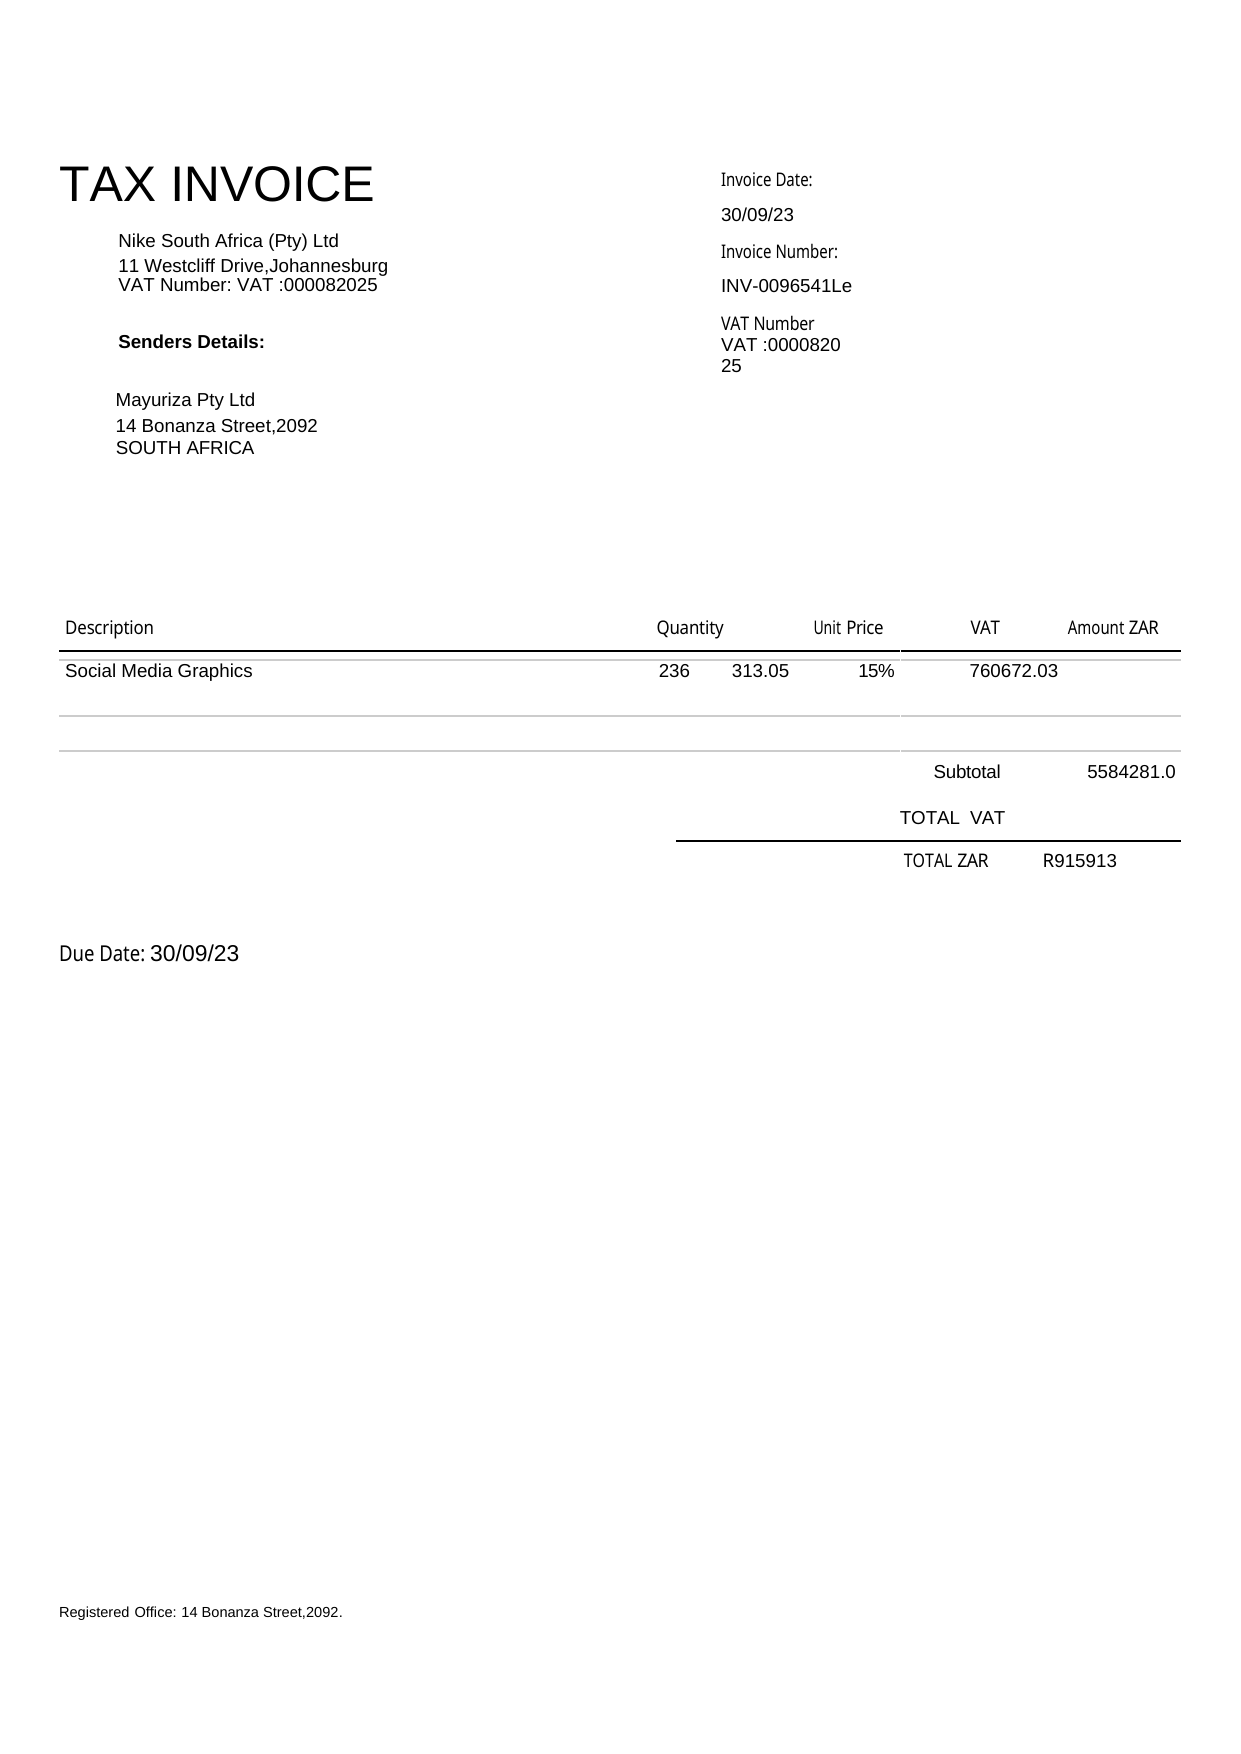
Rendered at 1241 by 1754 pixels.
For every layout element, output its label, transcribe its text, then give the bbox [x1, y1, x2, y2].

text Description Quantity Unit Price VAT Amount ZAR [65, 614, 1192, 640]
text Subtotal 5584281.0 [48, 761, 1176, 782]
text VAT Number: VAT :000082025 [118, 276, 462, 295]
text Registered Office: 14 Bonanza Street,2092. [59, 1604, 1192, 1621]
text Invoice Date: [721, 168, 837, 192]
text Mayuriza Pty Ltd [48, 389, 387, 410]
text Nike South Africa (Pty) Ltd [118, 230, 421, 251]
text Due Date: 30/09/23 [59, 938, 1192, 968]
text Senders Details: [118, 333, 462, 352]
text 14 Bonanza Street,2092 [48, 416, 462, 437]
text TOTAL ZAR R915913 [904, 847, 1192, 873]
text 30/09/23 [721, 205, 837, 225]
text VAT Number VAT :000082025 [721, 311, 841, 376]
text SOUTH AFRICA [48, 437, 462, 458]
text Invoice Number: [721, 239, 863, 263]
text INV-0096541Le [721, 277, 863, 297]
text Social Media Graphics 236 313.05 15% 760672.03 [65, 660, 1192, 681]
text 11 Westcliff Drive,Johannesburg [118, 257, 462, 276]
text TOTAL VAT [899, 807, 1192, 828]
text TAX INVOICE [59, 155, 462, 212]
